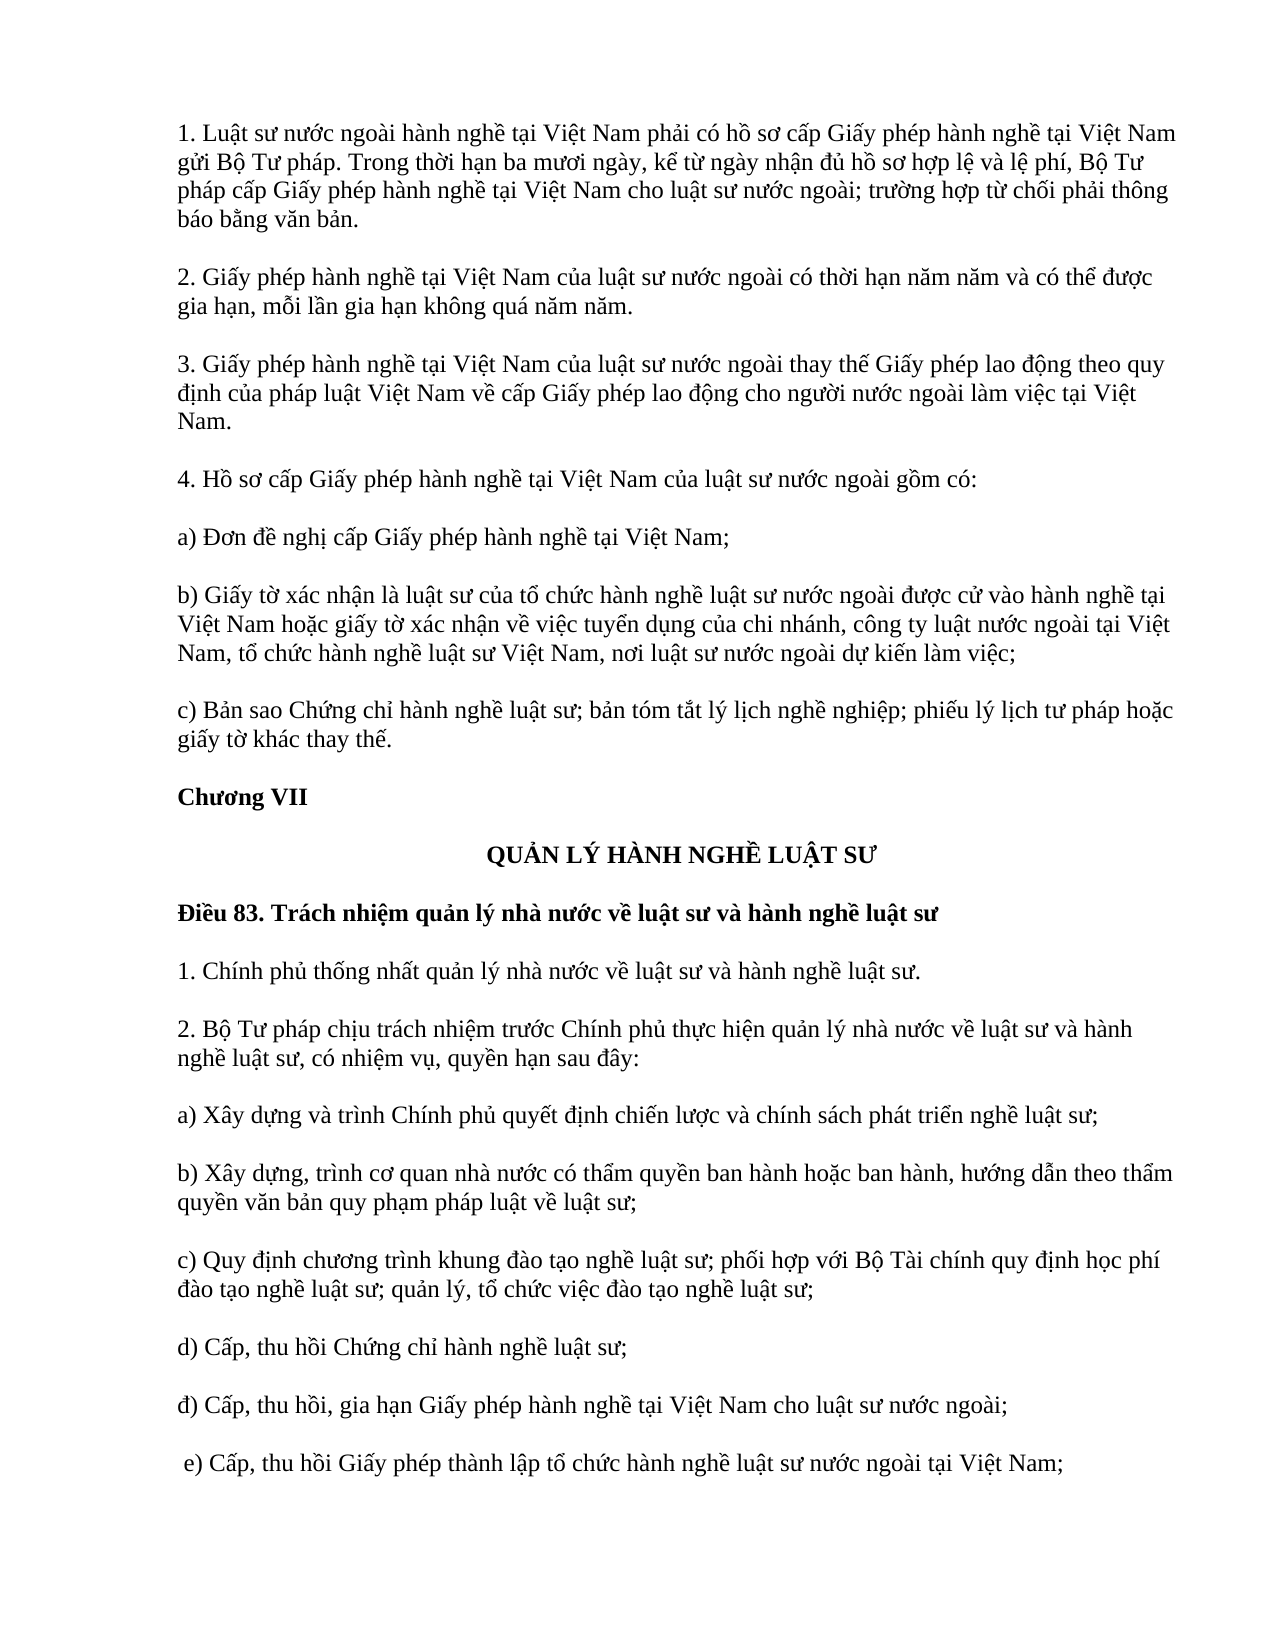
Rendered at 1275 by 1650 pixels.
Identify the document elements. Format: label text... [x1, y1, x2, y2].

text a) Đơn đề nghị cấp Giấy phép hành nghề tại Việt Nam; [177, 522, 1186, 551]
text a) Xây dựng và trình Chính phủ quyết định chiến lược và chính sách phát triển nghề luật sư; [177, 1101, 1186, 1129]
text e) Cấp, thu hồi Giấy phép thành lập tổ chức hành nghề luật sư nước ngoài tại Việt Nam; [177, 1448, 1186, 1476]
text 3. Giấy phép hành nghề tại Việt Nam của luật sư nước ngoài thay thế Giấy phép lao động theo quy định của pháp luật Việt Nam về cấp Giấy phép lao động cho người nước ngoài làm việc tại Việt Nam. [177, 349, 1186, 435]
text 2. Bộ Tư pháp chịu trách nhiệm trước Chính phủ thực hiện quản lý nhà nước về luật sư và hành nghề luật sư, có nhiệm vụ, quyền hạn sau đây: [177, 1014, 1186, 1071]
text c) Bản sao Chứng chỉ hành nghề luật sư; bản tóm tắt lý lịch nghề nghiệp; phiếu lý lịch tư pháp hoặc giấy tờ khác thay thế. [177, 696, 1186, 753]
text d) Cấp, thu hồi Chứng chỉ hành nghề luật sư; [177, 1332, 1186, 1361]
text 4. Hồ sơ cấp Giấy phép hành nghề tại Việt Nam của luật sư nước ngoài gồm có: [177, 464, 1186, 493]
text Chương VII [177, 782, 1186, 811]
text Điều 83. Trách nhiệm quản lý nhà nước về luật sư và hành nghề luật sư [177, 898, 1186, 927]
text b) Xây dựng, trình cơ quan nhà nước có thẩm quyền ban hành hoặc ban hành, hướng dẫn theo thẩm quyền văn bản quy phạm pháp luật về luật sư; [177, 1158, 1186, 1216]
text đ) Cấp, thu hồi, gia hạn Giấy phép hành nghề tại Việt Nam cho luật sư nước ngoài; [177, 1390, 1186, 1418]
text 2. Giấy phép hành nghề tại Việt Nam của luật sư nước ngoài có thời hạn năm năm và có thể được gia hạn, mỗi lần gia hạn không quá năm năm. [177, 262, 1186, 320]
text b) Giấy tờ xác nhận là luật sư của tổ chức hành nghề luật sư nước ngoài được cử vào hành nghề tại Việt Nam hoặc giấy tờ xác nhận về việc tuyển dụng của chi nhánh, công ty luật nước ngoài tại Việt Nam, tổ chức hành nghề luật sư Việt Nam, nơi luật sư nước ngoài dự kiến làm việc; [177, 580, 1186, 666]
text 1. Chính phủ thống nhất quản lý nhà nước về luật sư và hành nghề luật sư. [177, 956, 1186, 985]
text QUẢN LÝ HÀNH NGHỀ LUẬT SƯ [177, 840, 1186, 869]
text c) Quy định chương trình khung đào tạo nghề luật sư; phối hợp với Bộ Tài chính quy định học phí đào tạo nghề luật sư; quản lý, tổ chức việc đào tạo nghề luật sư; [177, 1245, 1186, 1303]
text 1. Luật sư nước ngoài hành nghề tại Việt Nam phải có hồ sơ cấp Giấy phép hành nghề tại Việt Nam gửi Bộ Tư pháp. Trong thời hạn ba mươi ngày, kể từ ngày nhận đủ hồ sơ hợp lệ và lệ phí, Bộ Tư pháp cấp Giấy phép hành nghề tại Việt Nam cho luật sư nước ngoài; trường hợp từ chối phải thông báo bằng văn bản. [177, 118, 1186, 233]
